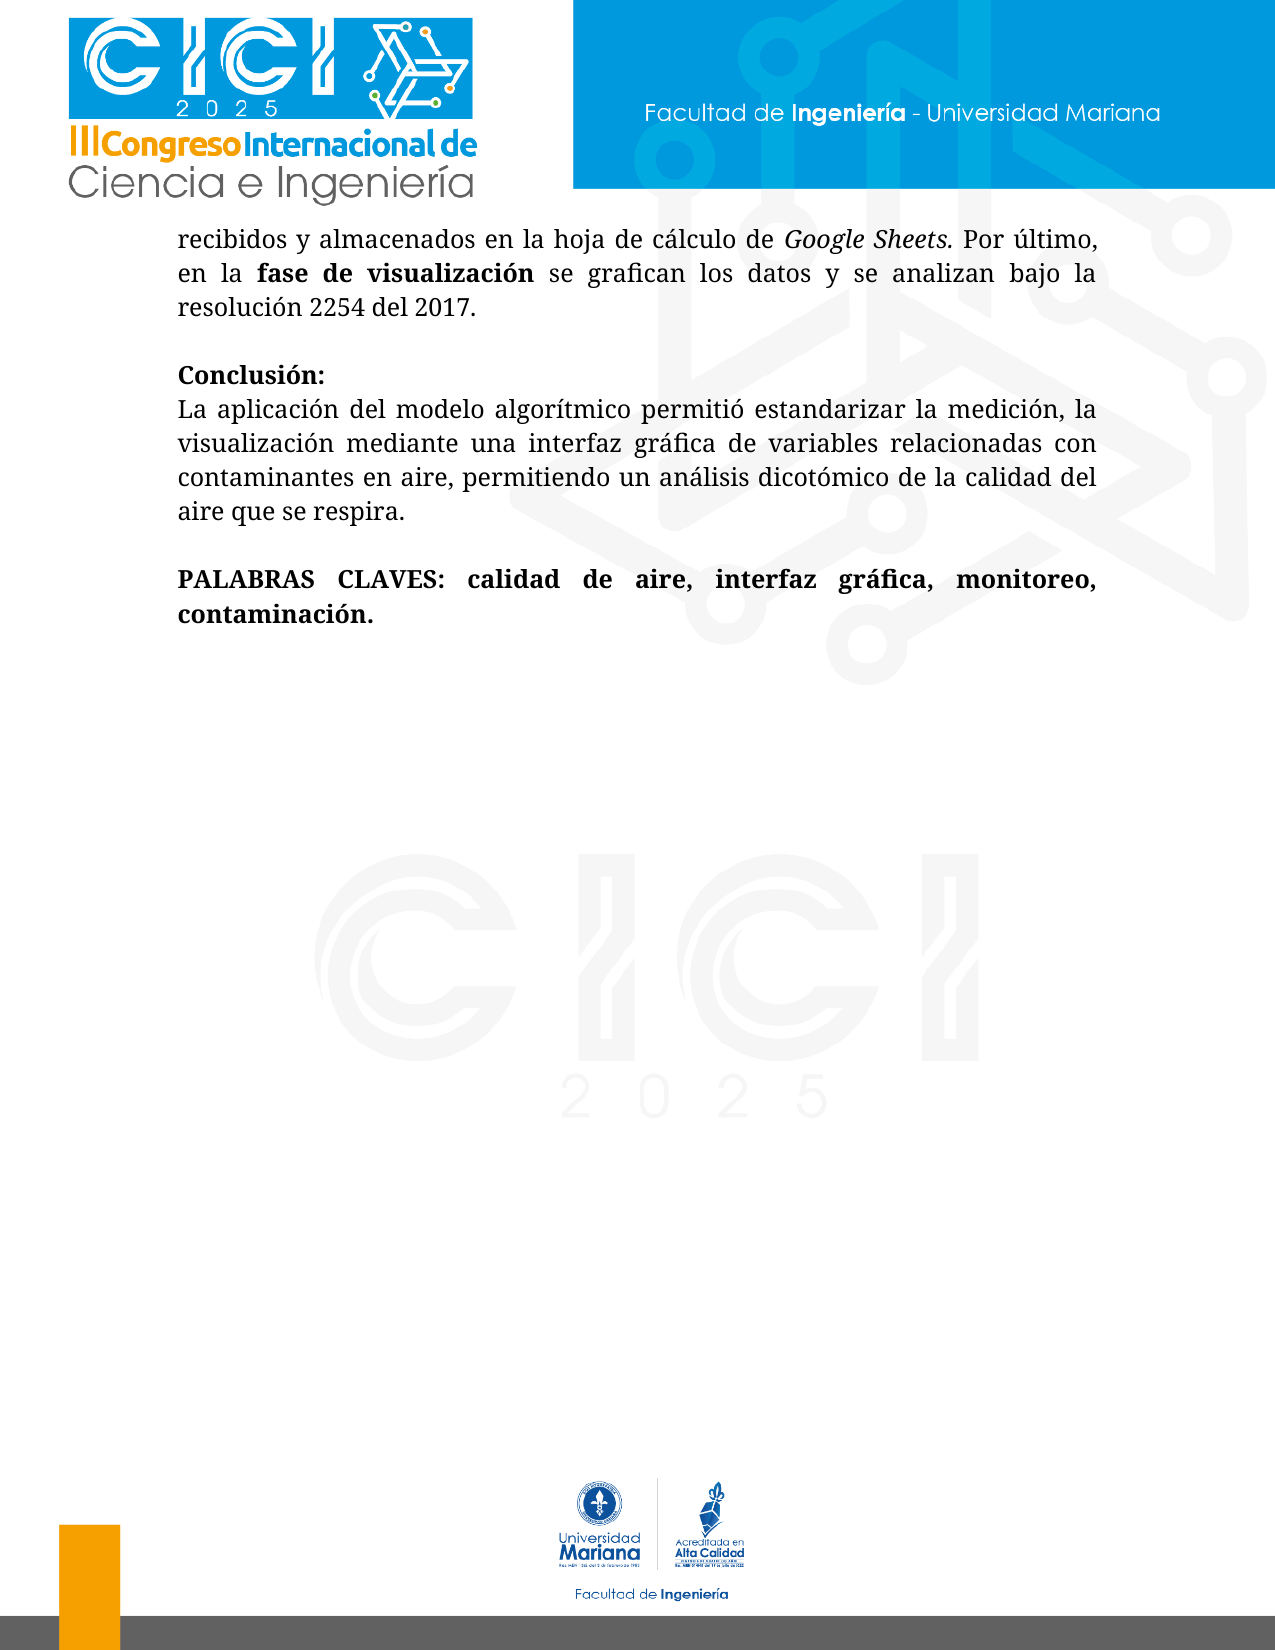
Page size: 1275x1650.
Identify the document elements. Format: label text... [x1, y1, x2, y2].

picture [892, 109, 904, 120]
picture [878, 109, 884, 120]
text La aplicación del modelo algorítmico permitió estandarizar la medición, la visualización mediante una interfaz gráfica de variables relacionadas con contaminantes en aire, permitiendo un análisis dicotómico de la calidad del aire que se respira. [177, 392, 1098, 528]
picture [829, 109, 841, 117]
picture [0, 0, 1275, 1650]
picture [813, 109, 825, 125]
picture [864, 109, 875, 120]
picture [845, 109, 854, 120]
text PALABRAS CLAVES: calidad de aire, interfaz gráfica, monitoreo, contaminación. [177, 562, 1098, 630]
text Conclusión: [177, 358, 1098, 392]
picture [800, 109, 810, 120]
